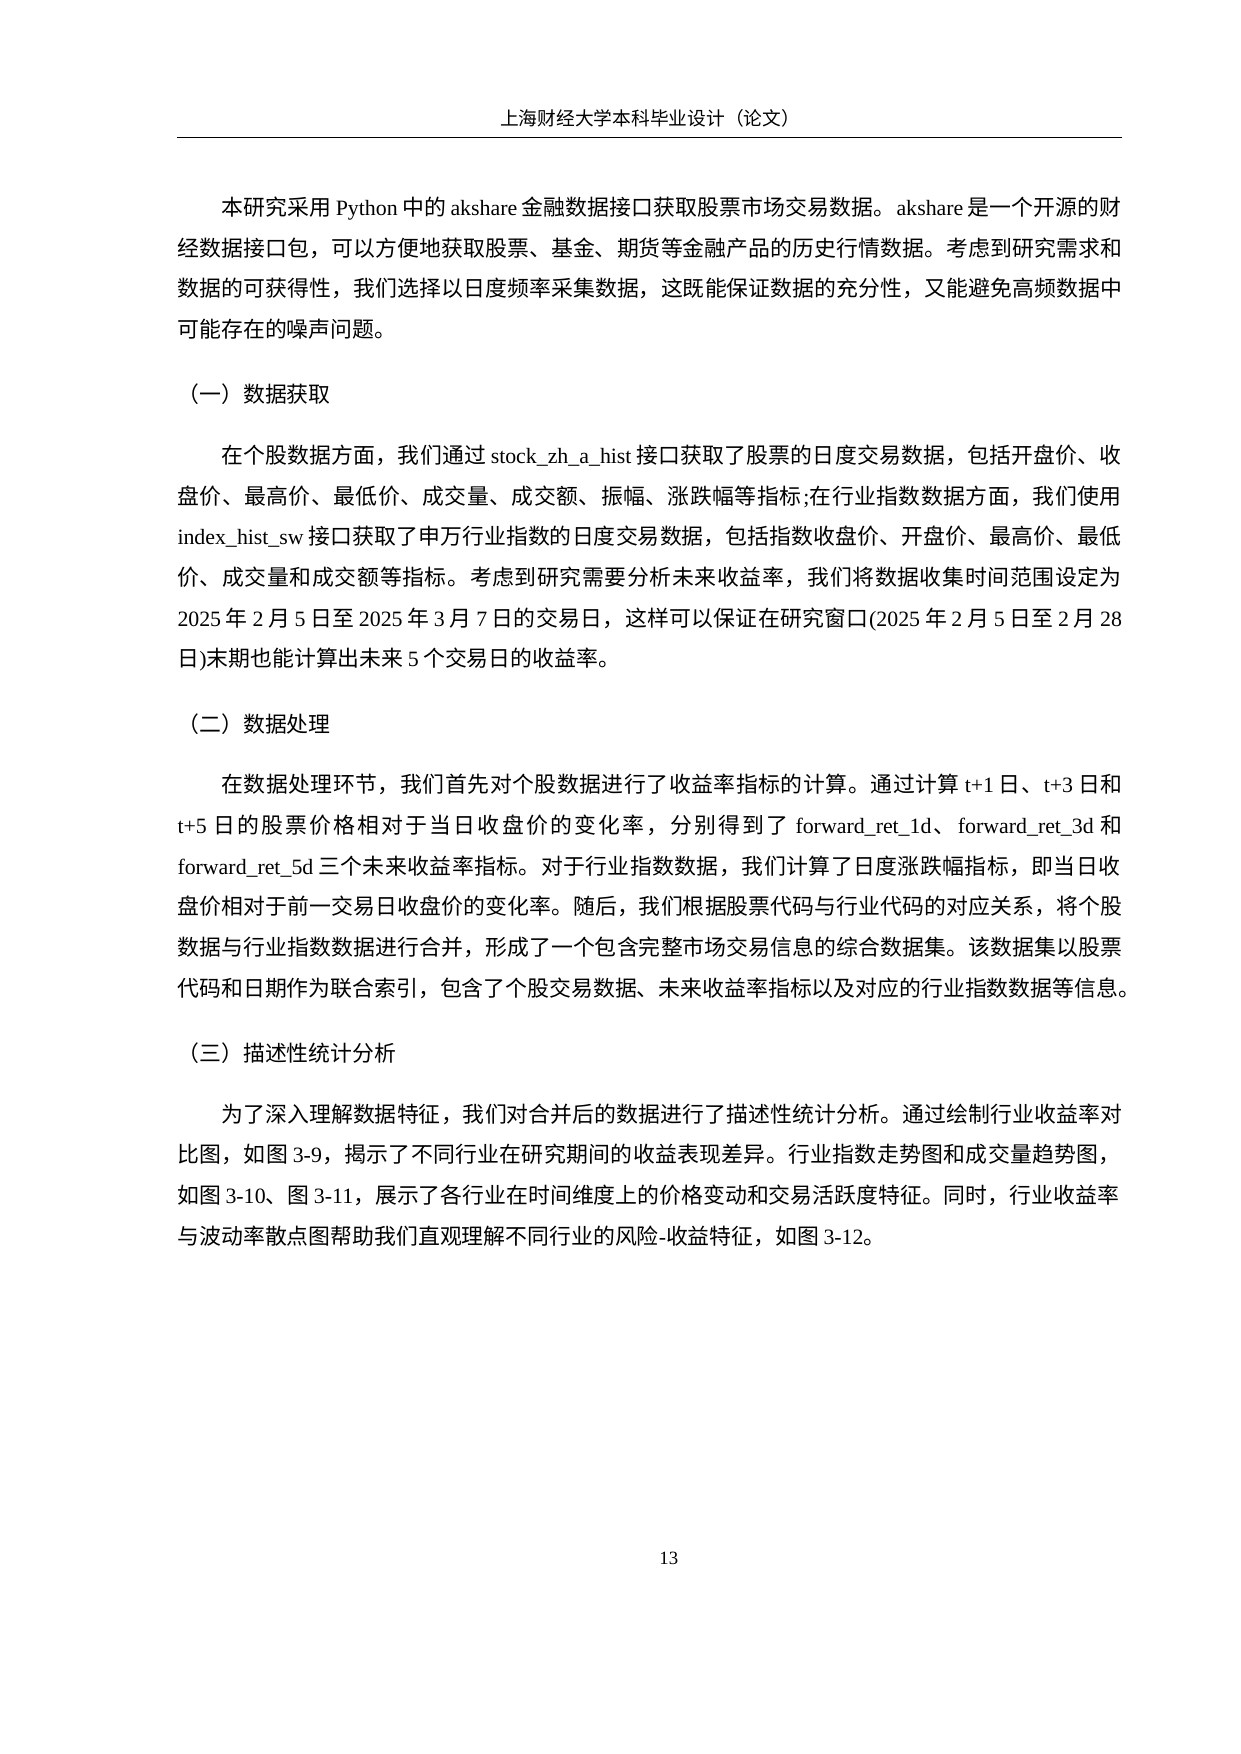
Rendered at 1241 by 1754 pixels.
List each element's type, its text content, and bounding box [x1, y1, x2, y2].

text 本研究采用Python中的akshare金融数据接口获取股票市场交易数据。akshare是一个开源的财经数据接口包，可以方便地获取股票、基金、期货等金融产品的历史行情数据。考虑到研究需求和数据的可获得性，我们选择以日度频率采集数据，这既能保证数据的充分性，又能避免高频数据中可能存在的噪声问题。 [177, 189, 1122, 344]
text （一）数据获取 [177, 377, 1122, 409]
text 在数据处理环节，我们首先对个股数据进行了收益率指标的计算。通过计算t+1日、t+3日和t+5日的股票价格相对于当日收盘价的变化率，分别得到了forward_ret_1d、forward_ret_3d和forward_ret_5d三个未来收益率指标。对于行业指数数据，我们计算了日度涨跌幅指标，即当日收盘价相对于前一交易日收盘价的变化率。随后，我们根据股票代码与行业代码的对应关系，将个股数据与行业指数数据进行合并，形成了一个包含完整市场交易信息的综合数据集。该数据集以股票代码和日期作为联合索引，包含了个股交易数据、未来收益率指标以及对应的行业指数数据等信息。 [177, 767, 1122, 1003]
text （三）描述性统计分析 [177, 1036, 1122, 1068]
text （二）数据处理 [177, 706, 1122, 739]
text 为了深入理解数据特征，我们对合并后的数据进行了描述性统计分析。通过绘制行业收益率对比图，如图3-9，揭示了不同行业在研究期间的收益表现差异。行业指数走势图和成交量趋势图，如图3-10、图3-11，展示了各行业在时间维度上的价格变动和交易活跃度特征。同时，行业收益率与波动率散点图帮助我们直观理解不同行业的风险-收益特征，如图3-12。 [177, 1096, 1122, 1251]
text 在个股数据方面，我们通过stock_zh_a_hist接口获取了股票的日度交易数据，包括开盘价、收盘价、最高价、最低价、成交量、成交额、振幅、涨跌幅等指标;在行业指数数据方面，我们使用index_hist_sw接口获取了申万行业指数的日度交易数据，包括指数收盘价、开盘价、最高价、最低价、成交量和成交额等指标。考虑到研究需要分析未来收益率，我们将数据收集时间范围设定为2025年2月5日至2025年3月7日的交易日，这样可以保证在研究窗口(2025年2月5日至2月28日)末期也能计算出未来5个交易日的收益率。 [177, 438, 1122, 673]
